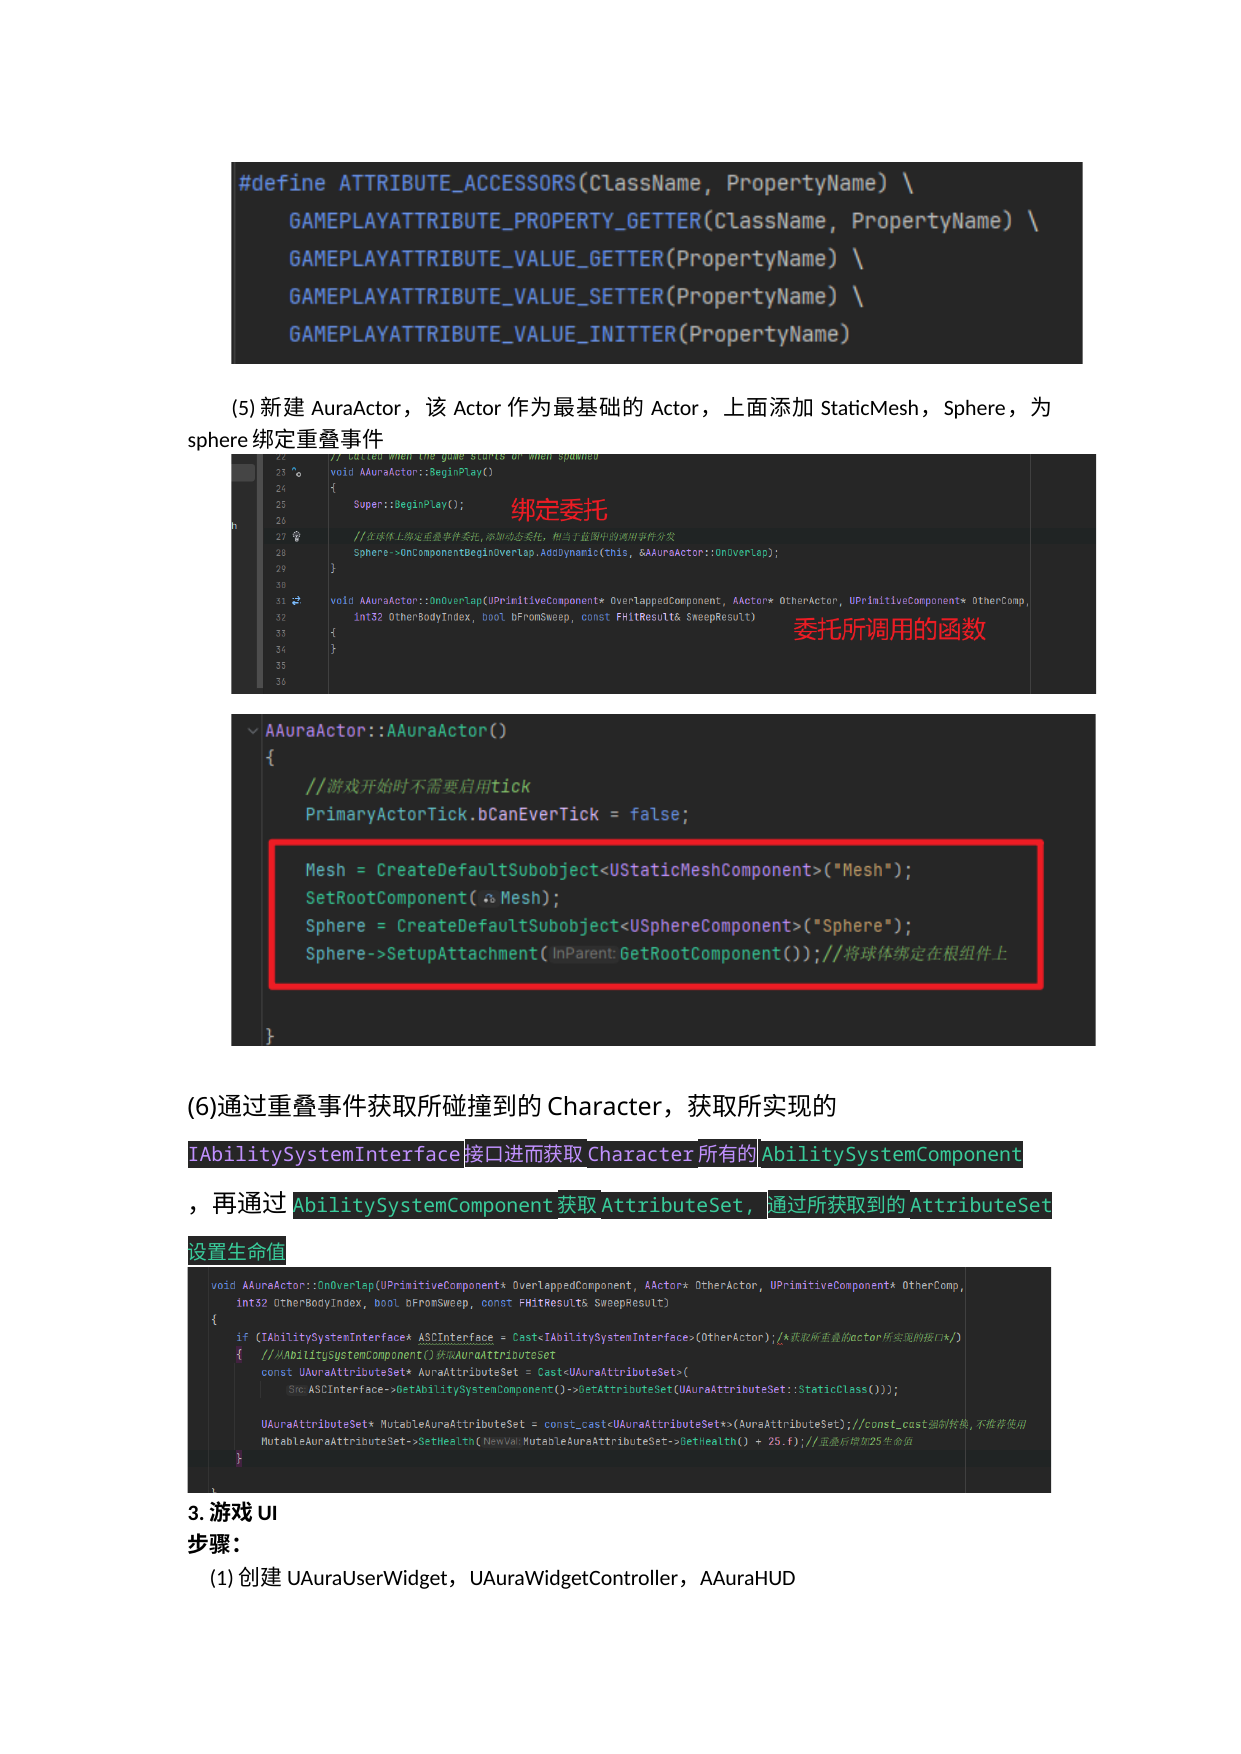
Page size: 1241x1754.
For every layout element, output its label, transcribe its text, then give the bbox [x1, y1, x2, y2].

list 游戏UI [187, 1494, 1053, 1527]
picture [187, 1267, 1052, 1493]
list 新建AuraActor，该Actor作为最基础的Actor，上面添加StaticMesh，Sphere，为sphere绑定重叠事件 [187, 389, 1053, 454]
picture [231, 454, 1097, 694]
list 步骤： [187, 1527, 1053, 1559]
list 创建UAuraUserWidget，UAuraWidgetController，AAuraHUD [187, 1559, 1053, 1592]
text (6)通过重叠事件获取所碰撞到的Character，获取所实现的IAbilitySystemInterface接口进而获取Character所有的AbilitySystemComponent [187, 1072, 1053, 1169]
text ，再通过AbilitySystemComponent获取AttributeSet, 通过所获取到的AttributeSet设置生命值 [187, 1169, 1053, 1267]
picture [231, 162, 1083, 364]
picture [231, 714, 1096, 1046]
